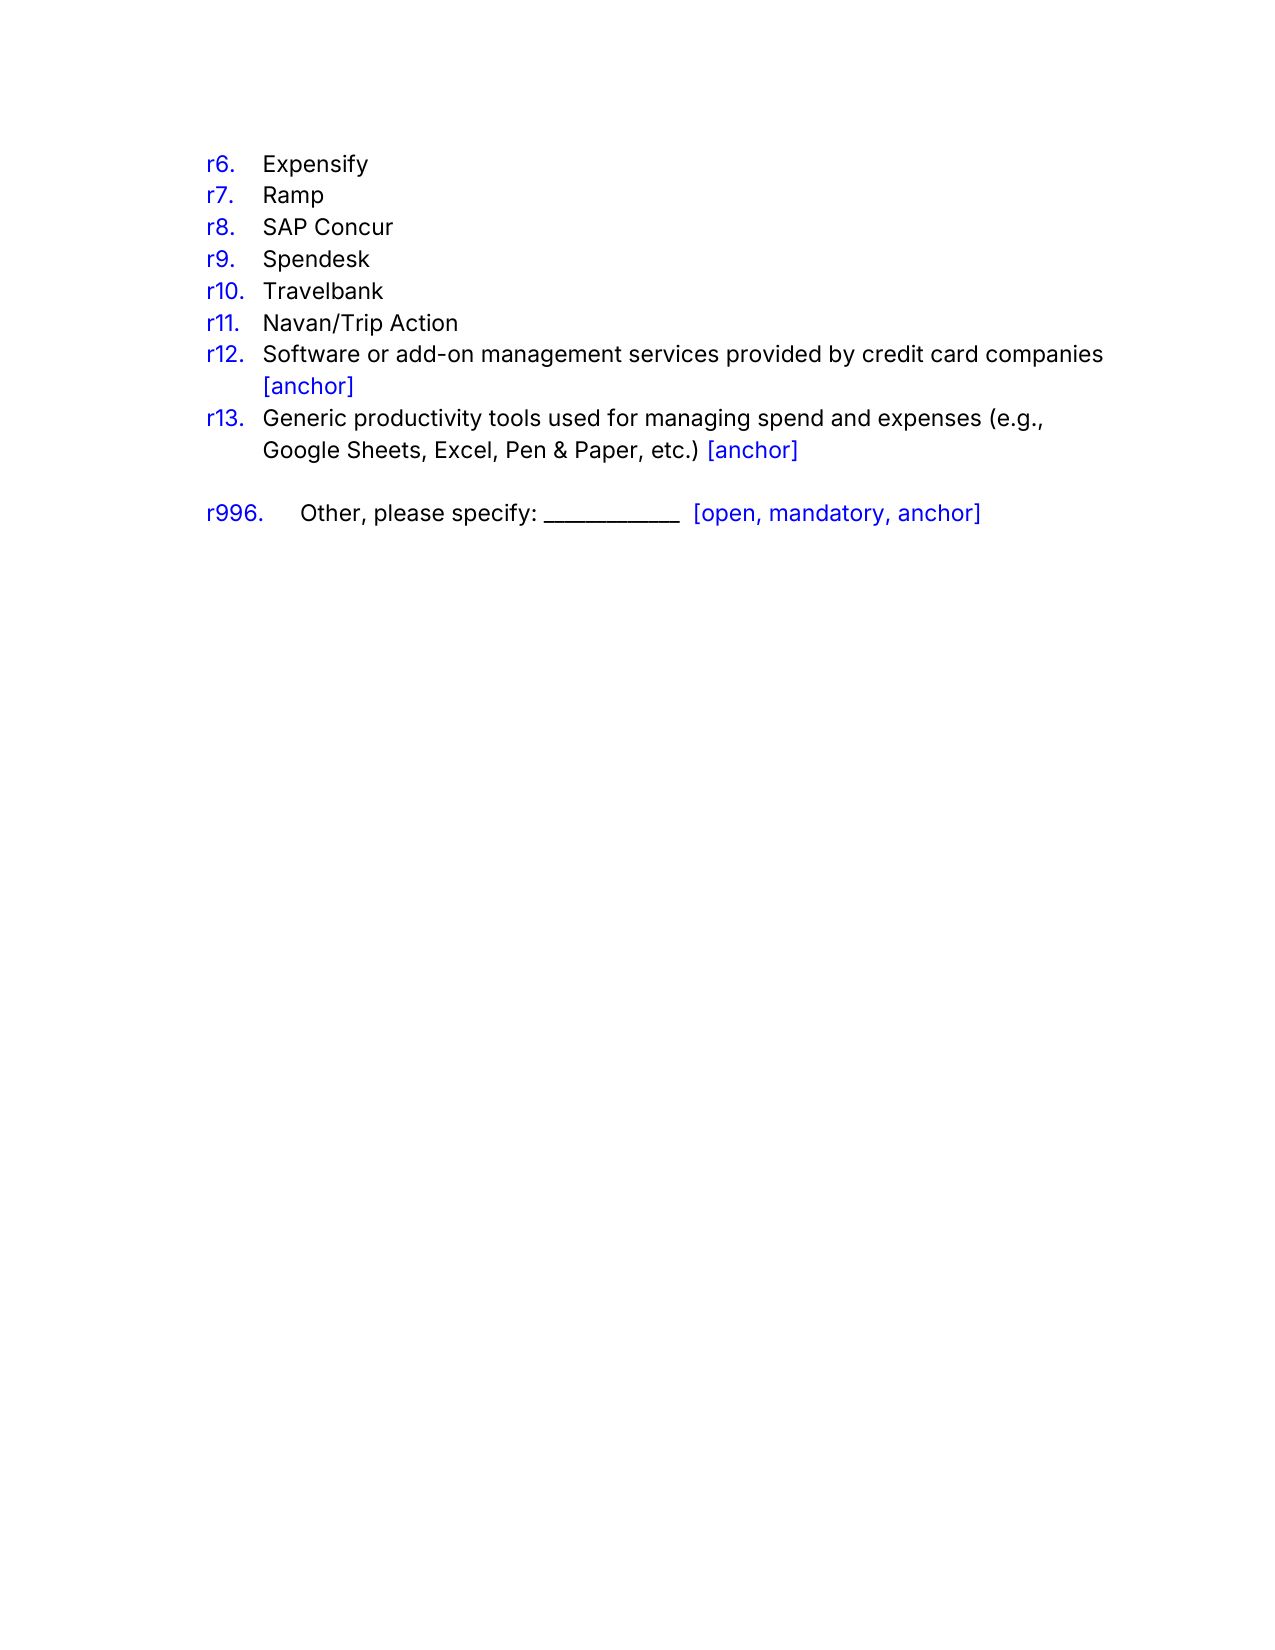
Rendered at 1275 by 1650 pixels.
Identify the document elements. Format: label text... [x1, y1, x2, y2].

list Navan/Trip Action [206, 309, 1125, 337]
list Other, please specify: _____________ [open, mandatory, anchor] [206, 499, 1125, 527]
list Software or add-on management services provided by credit card companies [anchor] [206, 341, 1125, 400]
list Expensify [206, 150, 1125, 178]
list Spendesk [206, 245, 1125, 273]
list Ramp [206, 182, 1125, 209]
list SAP Concur [206, 213, 1125, 241]
list Generic productivity tools used for managing spend and expenses (e.g., Google Sheets, Excel, Pen & Paper, etc.) [anchor] [206, 404, 1125, 464]
list Travelbank [206, 277, 1125, 305]
